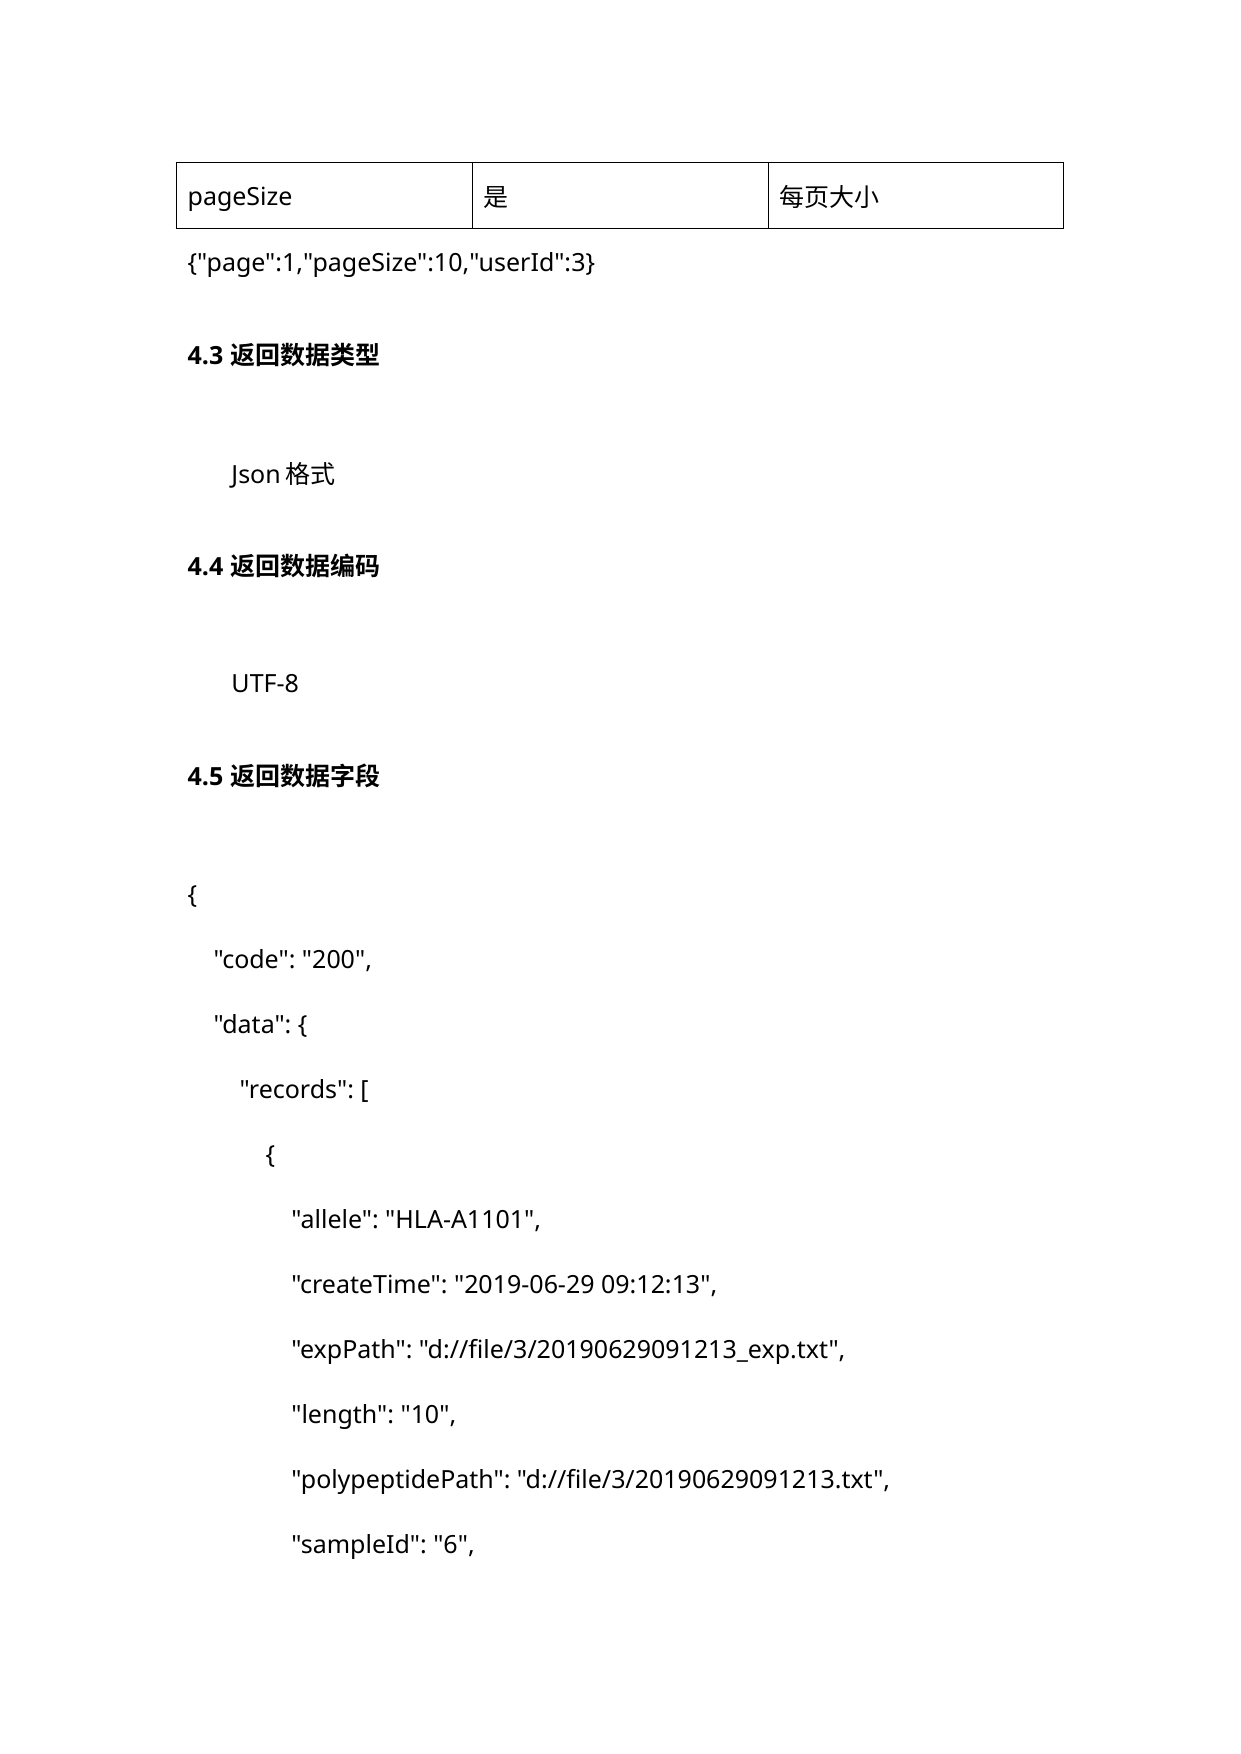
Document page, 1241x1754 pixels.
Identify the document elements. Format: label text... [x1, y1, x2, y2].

text "polypeptidePath": "d://file/3/20190629091213.txt", [187, 1446, 1053, 1511]
table_cell pageSize [177, 163, 472, 228]
text { [187, 1121, 1053, 1186]
table_cell 是 [473, 163, 768, 228]
table_cell 每页大小 [769, 163, 1063, 228]
text "allele": "HLA-A1101", [187, 1186, 1053, 1251]
text "code": "200", [187, 926, 1053, 991]
text "records": [ [187, 1056, 1053, 1121]
subtitle 4.3 返回数据类型 [187, 321, 1053, 386]
text UTF-8 [187, 650, 1053, 715]
text "sampleId": "6", [187, 1511, 1053, 1576]
text { [187, 861, 1053, 926]
text {"page":1,"pageSize":10,"userId":3} [187, 229, 1053, 294]
text Json格式 [187, 440, 1053, 505]
subtitle 4.4 返回数据编码 [187, 532, 1053, 597]
subtitle 4.5 返回数据字段 [187, 742, 1053, 807]
text "length": "10", [187, 1381, 1053, 1446]
text "data": { [187, 991, 1053, 1056]
text "expPath": "d://file/3/20190629091213_exp.txt", [187, 1316, 1053, 1381]
text "createTime": "2019-06-29 09:12:13", [187, 1251, 1053, 1316]
